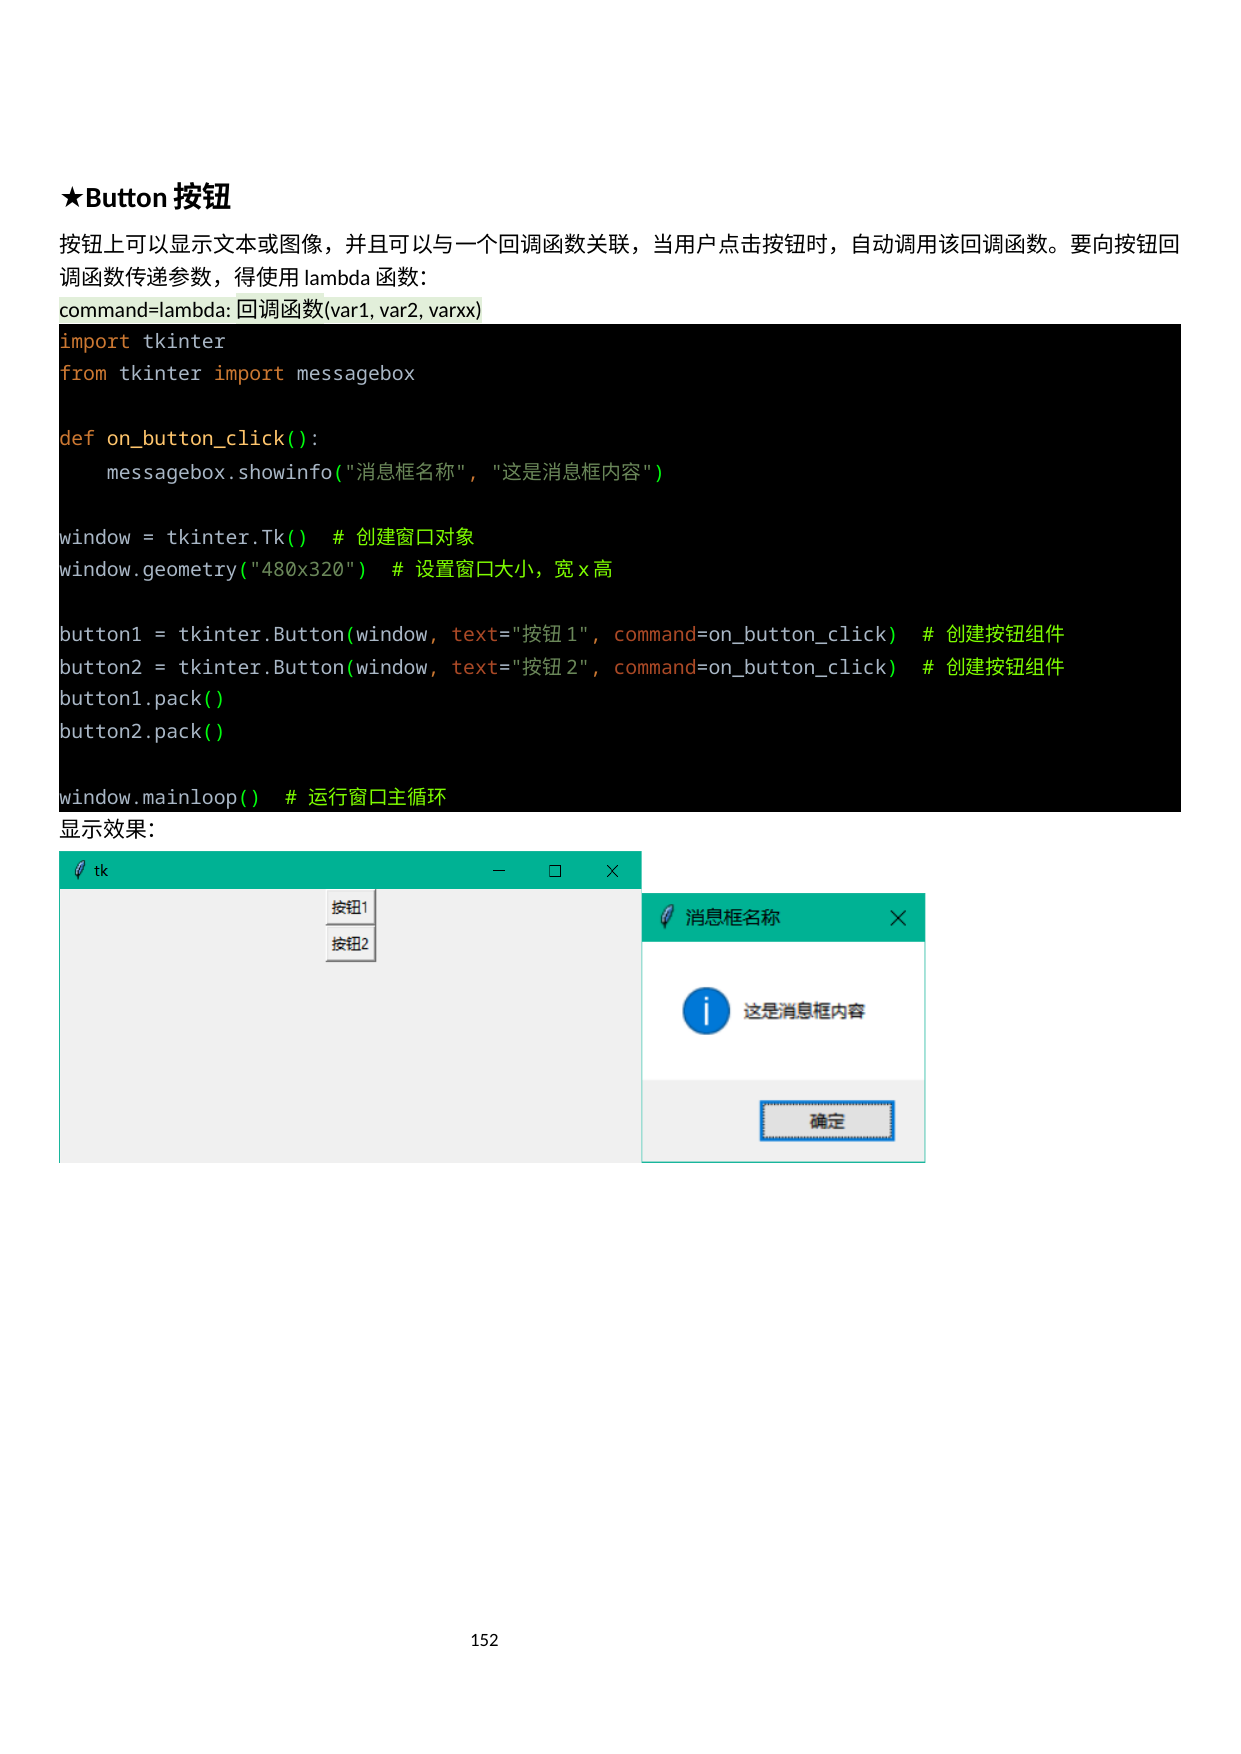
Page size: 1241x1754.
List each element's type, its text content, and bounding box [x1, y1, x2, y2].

text ★Button按钮 [59, 162, 1181, 227]
text import tkinter from tkinter import messagebox def on_button_click(): messagebox.showinfo("消息框名称", "这是消息框内容") window = tkinter.Tk() # 创建窗口对象 window.geometry("480x320") # 设置窗口大小，宽x高 button1 = tkinter.Button(window, text="按钮1", command=on_button_click) # 创建按钮组件 button2 = tkinter.Button(window, text="按钮2", command=on_button_click) # 创建按钮组件 button1.pack() button2.pack() window.mainloop() # 运行窗口主循环 [59, 324, 1181, 812]
text 显示效果： [59, 812, 1181, 844]
text 按钮上可以显示文本或图像，并且可以与一个回调函数关联，当用户点击按钮时，自动调用该回调函数。要向按钮回调函数传递参数，得使用lambda函数： [59, 227, 1181, 292]
picture [59, 851, 926, 1163]
text command=lambda: 回调函数(var1, var2, varxx) [59, 292, 1181, 324]
